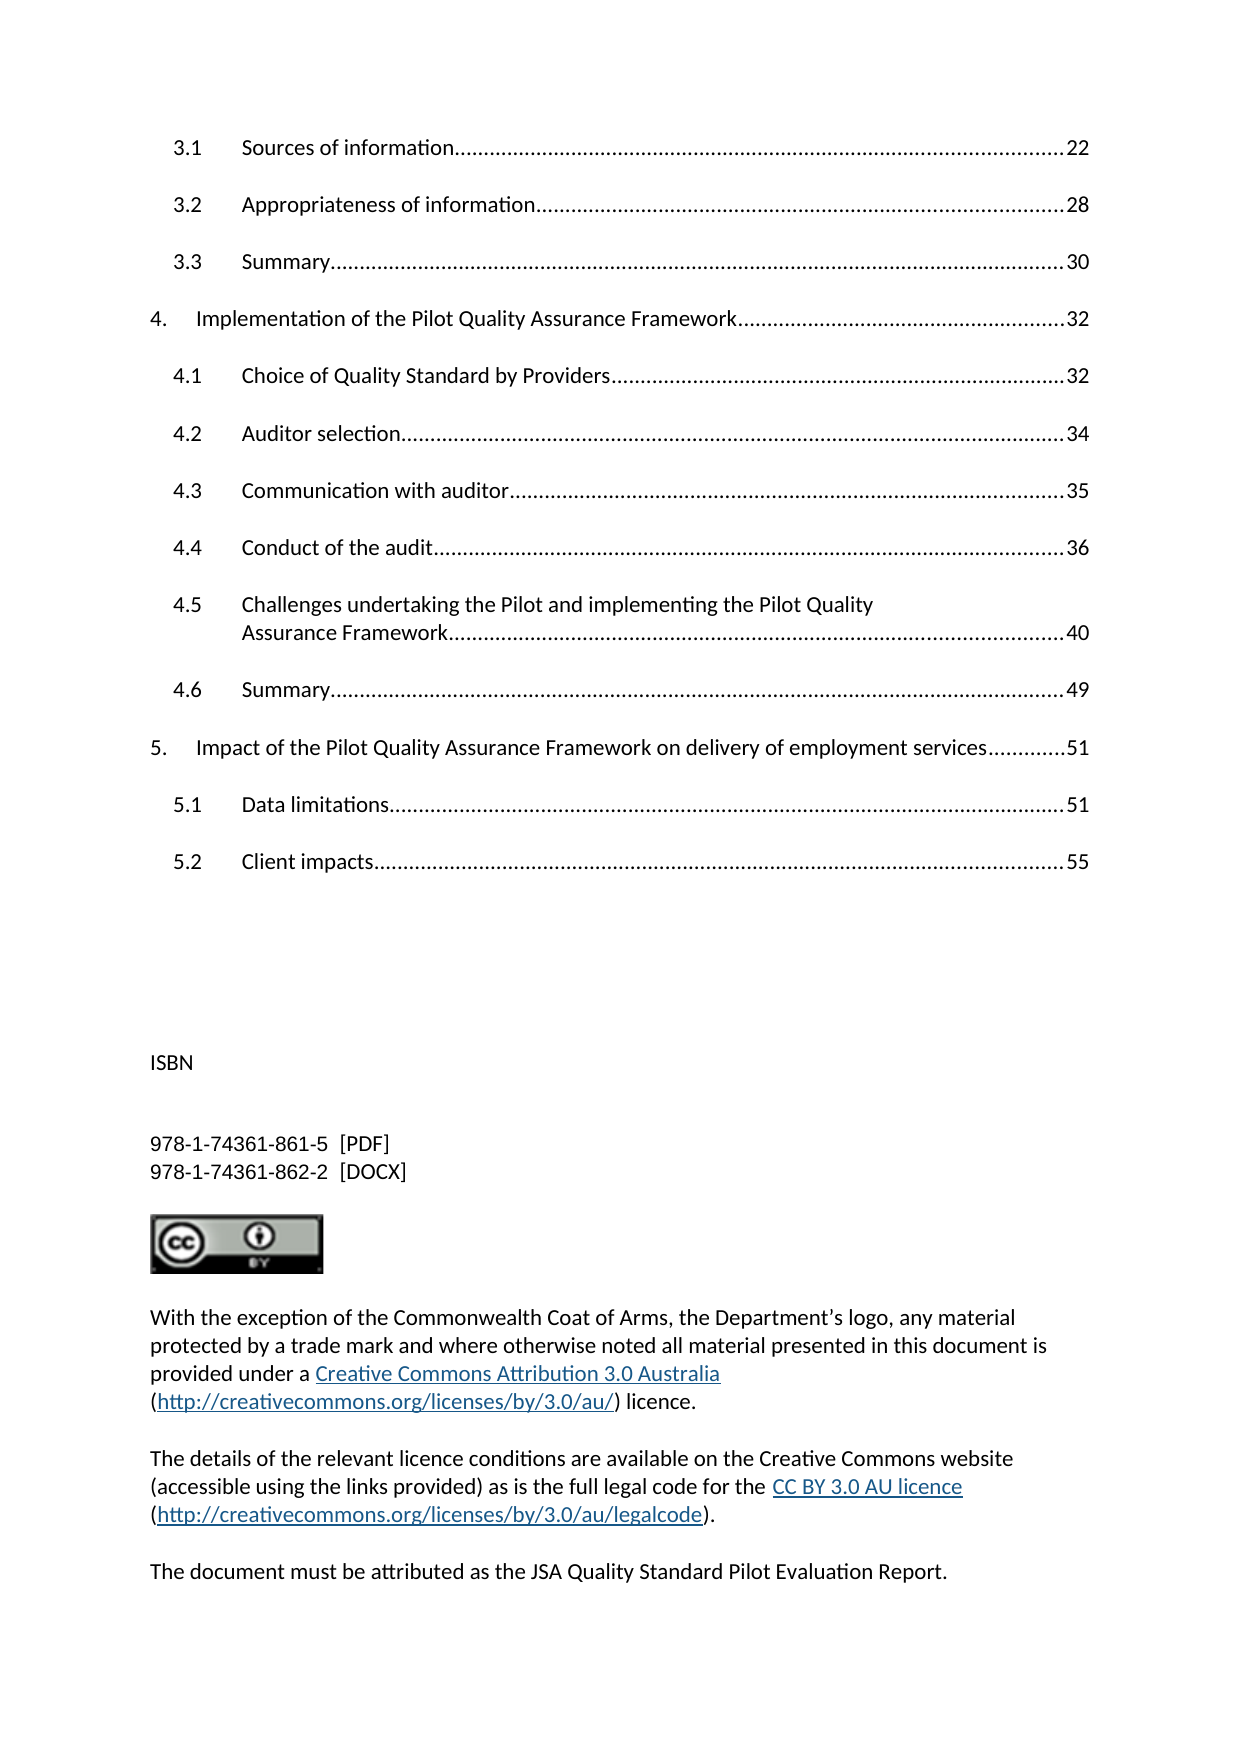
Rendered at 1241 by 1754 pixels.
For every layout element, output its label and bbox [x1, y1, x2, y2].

picture [150, 1214, 324, 1274]
